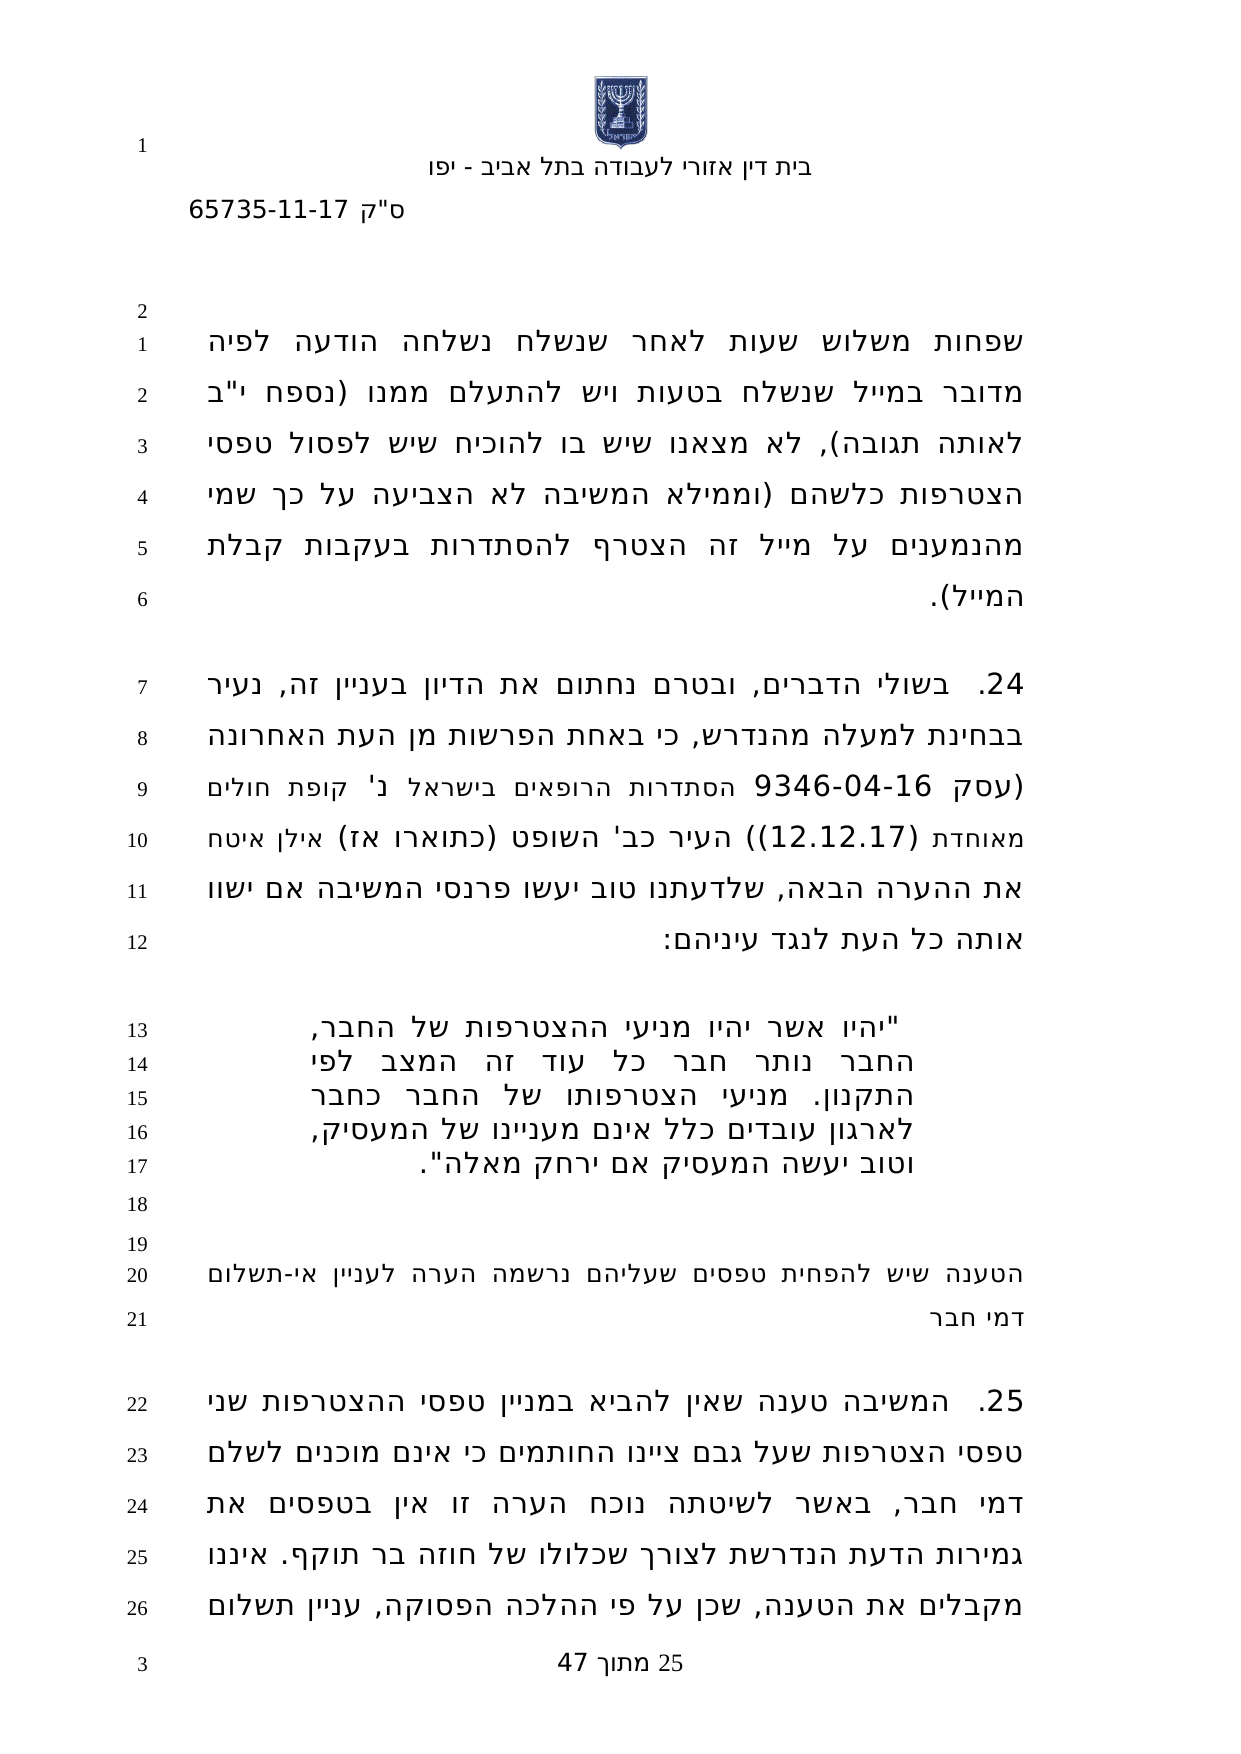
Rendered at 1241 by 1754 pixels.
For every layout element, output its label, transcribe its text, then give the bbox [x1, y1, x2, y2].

picture [589, 75, 651, 152]
text 24. בשולי הדברים, ובטרם נחתום את הדיון בעניין זה, נעיר בבחינת למעלה מהנדרש, כי באחת הפרשות מן העת האחרונה (עסק 9346-04-16 הסתדרות הרופאים בישראל נ' קופת חולים מאוחדת (12.12.17)) העיר כב' השופט (כתוארו אז) אילן איטח את ההערה הבאה, שלדעתנו טוב יעשו פרנסי המשיבה אם ישוו אותה כל העת לנגד עיניהם: [207, 667, 1024, 956]
text "יהיו אשר יהיו מניעי ההצטרפות של החבר, החבר נותר חבר כל עוד זה המצב לפי התקנון. מניעי הצטרפותו של החבר כחבר לארגון עובדים כלל אינם מעניינו של המעסיק, וטוב יעשה המעסיק אם ירחק מאלה". [310, 1010, 915, 1180]
text הטענה שיש להפחית טפסים שעליהם נרשמה הערה לעניין אי-תשלום דמי חבר [207, 1259, 1024, 1332]
